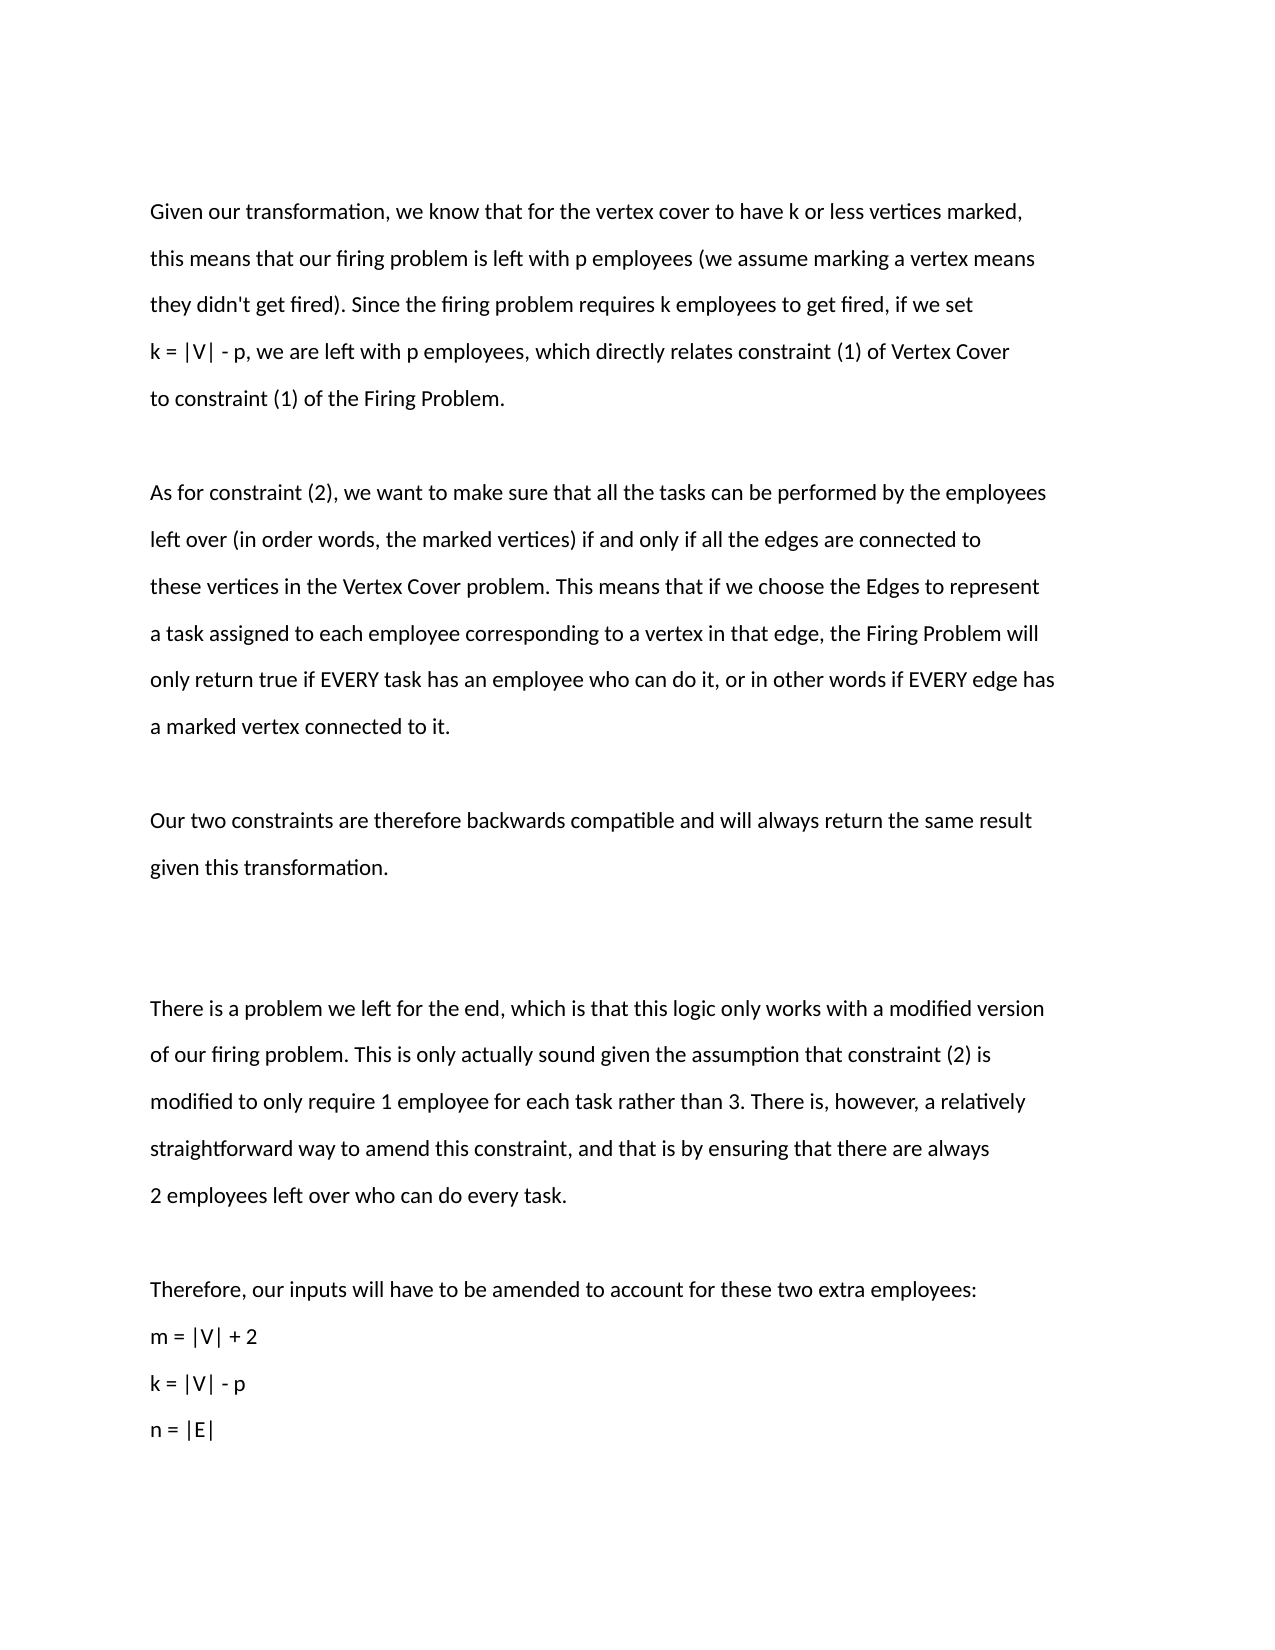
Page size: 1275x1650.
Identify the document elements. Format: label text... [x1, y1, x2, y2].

text this means that our firing problem is left with p employees (we assume marking a vertex means [150, 244, 1125, 272]
text Our two constraints are therefore backwards compatible and will always return the same result [150, 806, 1125, 834]
text straightforward way to amend this constraint, and that is by ensuring that there are always [150, 1134, 1125, 1162]
text they didn't get fired). Since the firing problem requires k employees to get fired, if we set [150, 291, 1125, 319]
text k = |V| - p, we are left with p employees, which directly relates constraint (1) of Vertex Cover [150, 337, 1125, 366]
text only return true if EVERY task has an employee who can do it, or in other words if EVERY edge has [150, 666, 1125, 694]
text these vertices in the Vertex Cover problem. This means that if we choose the Edges to represent [150, 572, 1125, 600]
text left over (in order words, the marked vertices) if and only if all the edges are connected to [150, 525, 1125, 553]
text of our firing problem. This is only actually sound given the assumption that constraint (2) is [150, 1041, 1125, 1069]
text n = |E| [150, 1416, 1125, 1444]
text Therefore, our inputs will have to be amended to account for these two extra employees: [150, 1275, 1125, 1303]
text a task assigned to each employee corresponding to a vertex in that edge, the Firing Problem will [150, 619, 1125, 647]
text to constraint (1) of the Firing Problem. [150, 384, 1125, 412]
text m = |V| + 2 [150, 1322, 1125, 1350]
text given this transformation. [150, 853, 1125, 881]
text k = |V| - p [150, 1369, 1125, 1397]
text There is a problem we left for the end, which is that this logic only works with a modified version [150, 994, 1125, 1022]
text modified to only require 1 employee for each task rather than 3. There is, however, a relatively [150, 1087, 1125, 1116]
text As for constraint (2), we want to make sure that all the tasks can be performed by the employees [150, 478, 1125, 506]
text Given our transformation, we know that for the vertex cover to have k or less vertices marked, [150, 197, 1125, 225]
text 2 employees left over who can do every task. [150, 1181, 1125, 1209]
text a marked vertex connected to it. [150, 712, 1125, 741]
